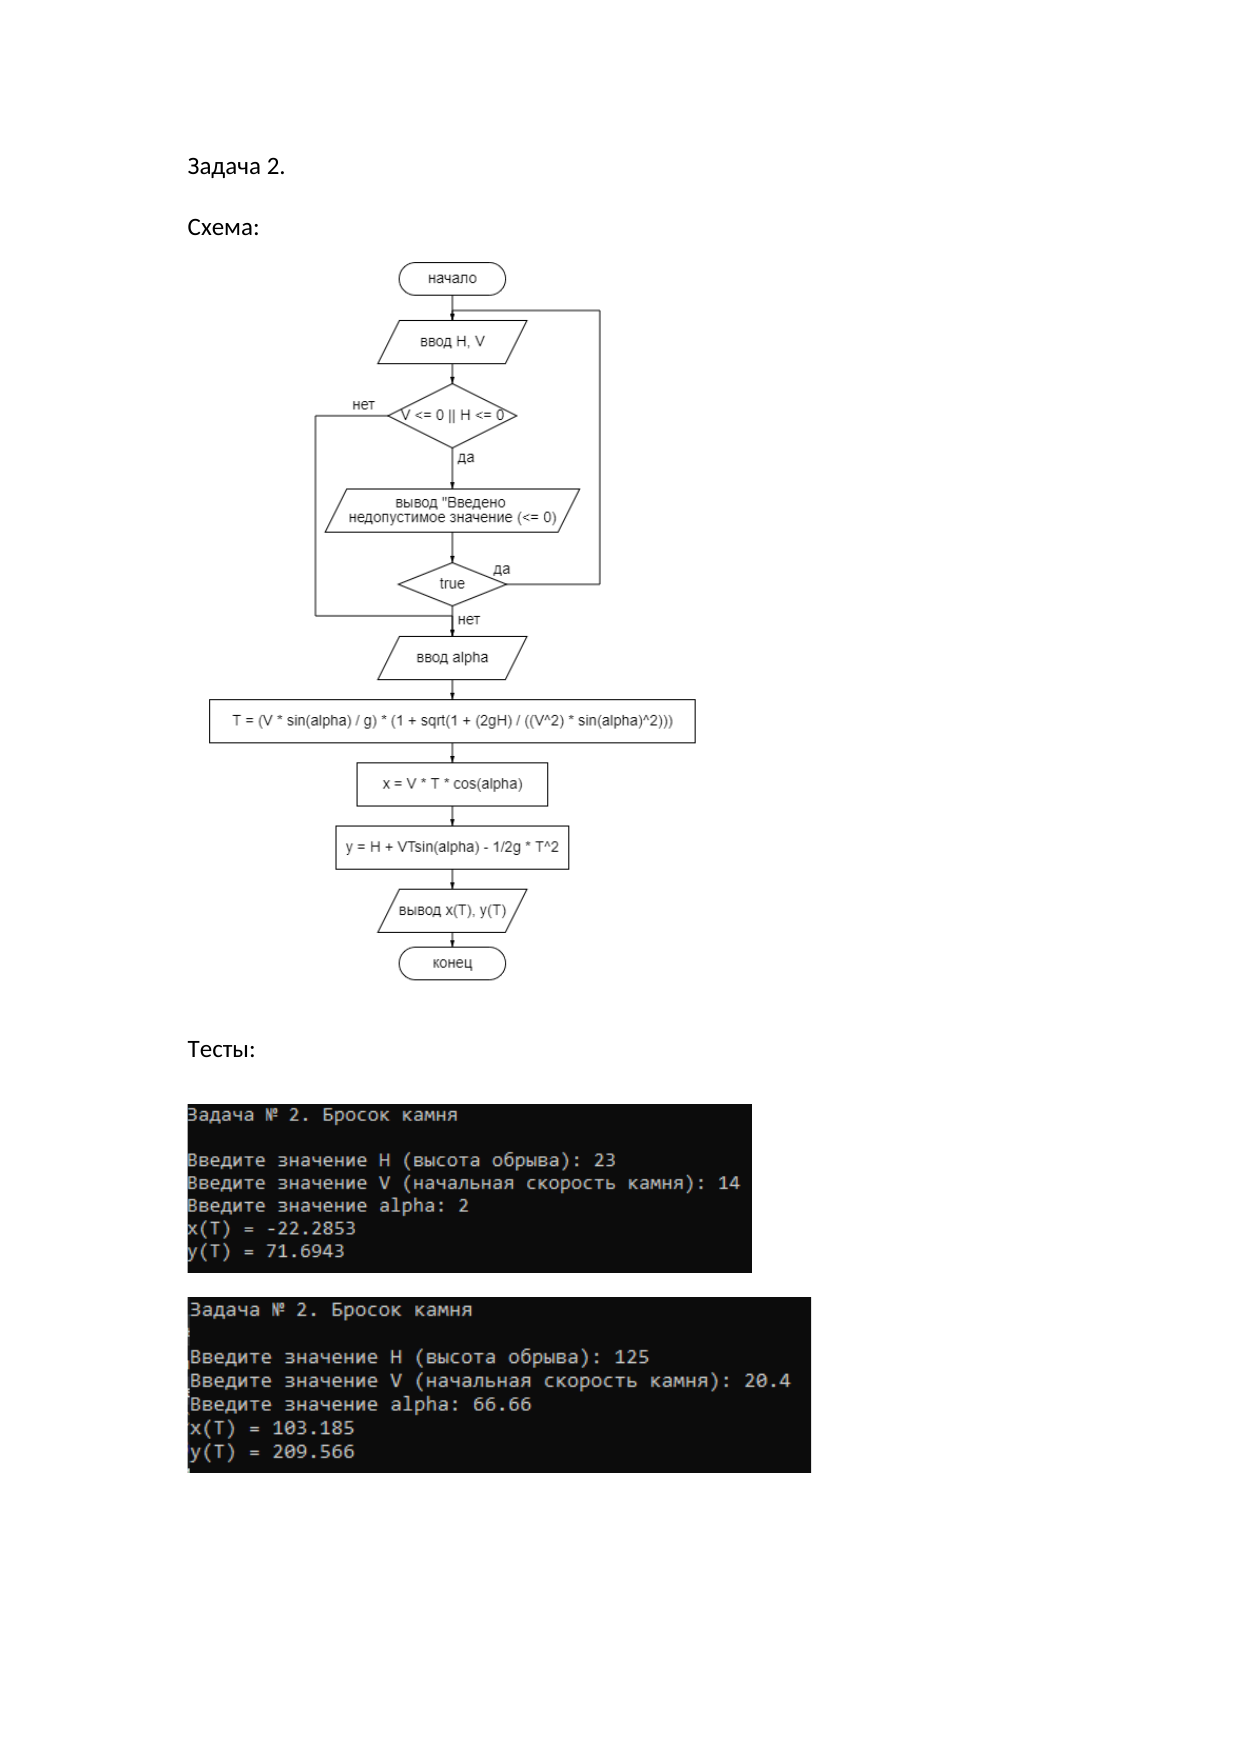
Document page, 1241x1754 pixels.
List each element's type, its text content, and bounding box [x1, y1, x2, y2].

picture [187, 1297, 812, 1473]
text Задача 2. [187, 150, 1053, 181]
text Тесты: [187, 1033, 1053, 1064]
picture [187, 241, 721, 993]
picture [187, 1104, 752, 1273]
text Схема: [187, 211, 1053, 242]
